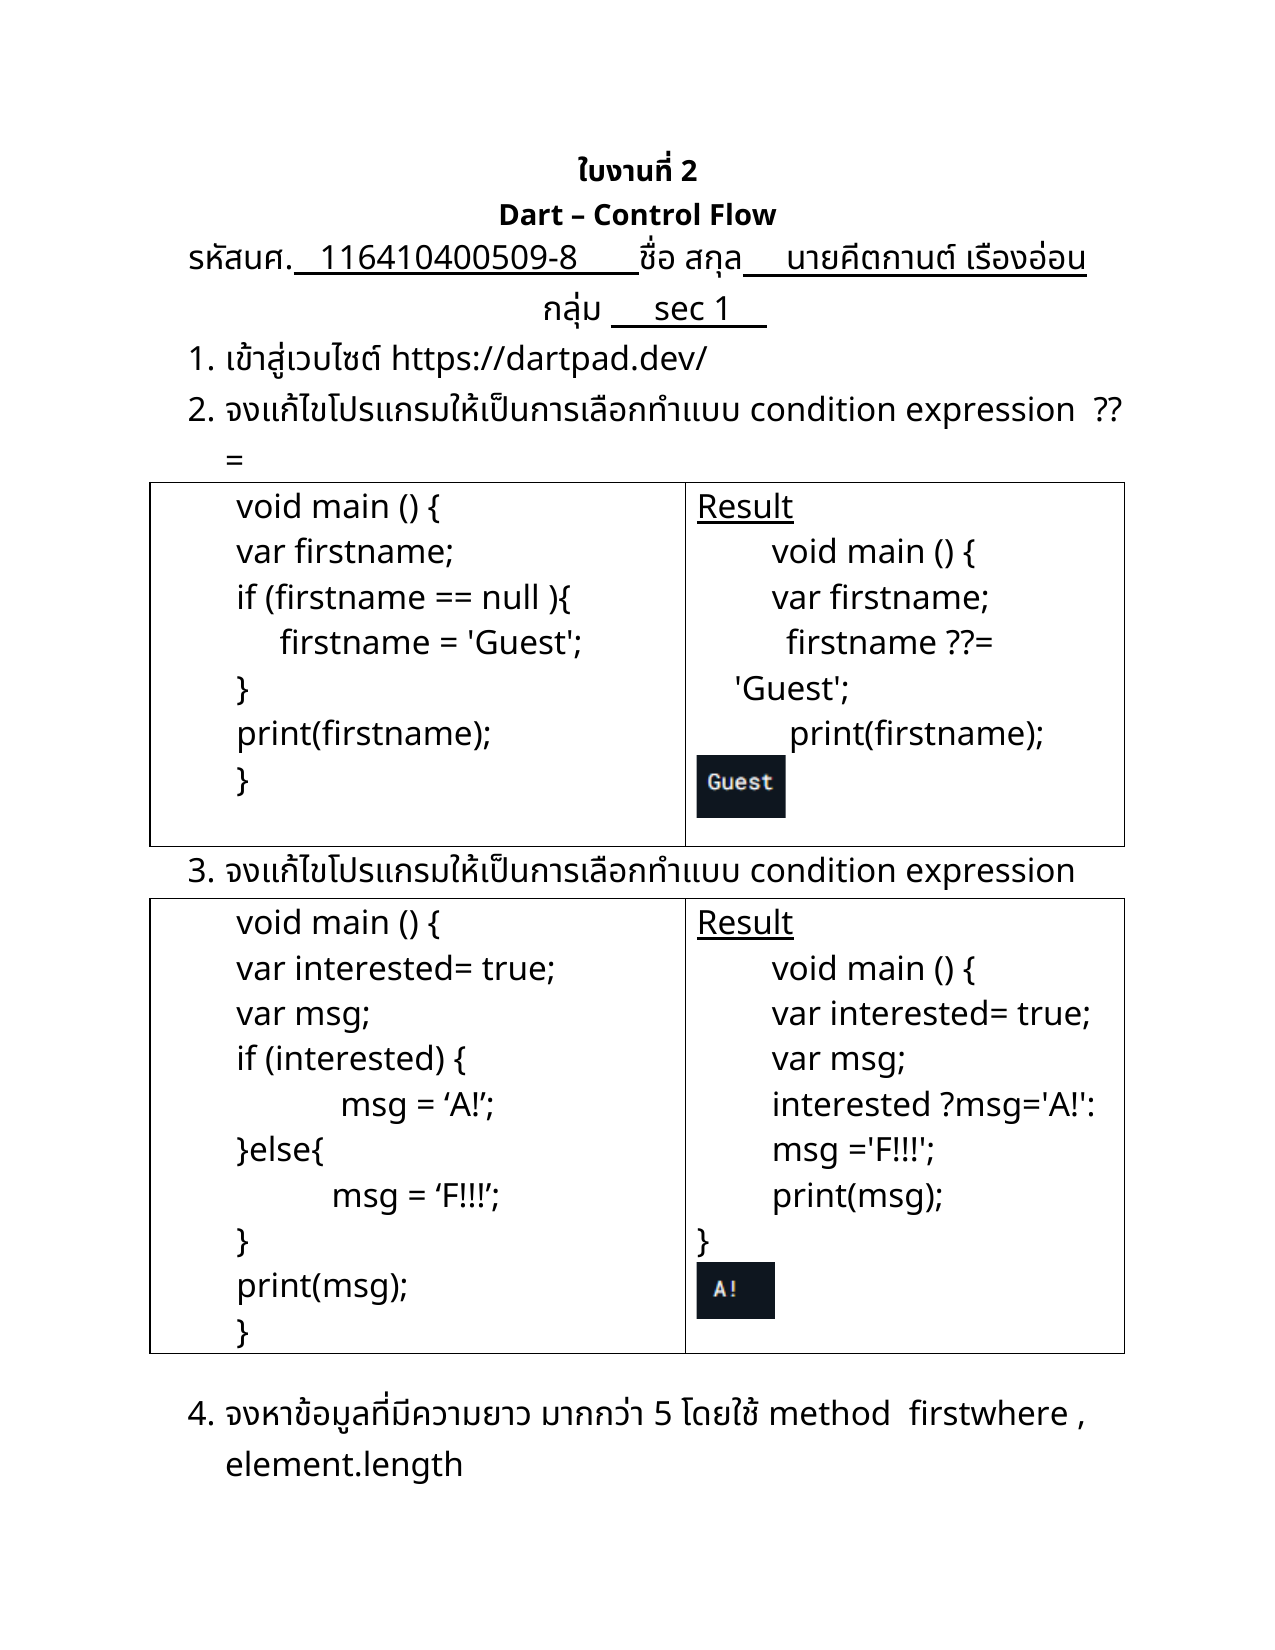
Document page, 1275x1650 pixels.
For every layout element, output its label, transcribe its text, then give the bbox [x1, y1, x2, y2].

table_header Result void main () { var firstname; firstname ??= 'Guest'; print(firstname); [686, 483, 1124, 846]
picture [696, 1262, 775, 1319]
table_header Result void main () { var interested= true; var msg; interested ?msg='A!': msg ='F!!!'; print(msg); } [686, 899, 1124, 1353]
table_header void main () { var firstname; if (firstname == null ){ firstname = 'Guest'; } print(firstname); } [151, 483, 685, 846]
table_header void main () { var interested= true; var msg; if (interested) { msg = ‘A!’; }else{ msg = ‘F!!!’; } print(msg); } [151, 899, 685, 1353]
text Dart – Control Flow [150, 194, 1125, 234]
list จงแก้ไขโปรแกรมให้เป็นการเลือกทำแบบ condition expression ??= [187, 386, 1125, 482]
list จงหาข้อมูลที่มีความยาว มากกว่า 5 โดยใช้ method firstwhere , element.length [187, 1390, 1125, 1486]
text รหัสนศ. 116410400509-8 ชื่อ สกุล นายคีตกานต์ เรืองอ่อน กลุ่ม sec 1 [150, 234, 1125, 335]
list จงแก้ไขโปรแกรมให้เป็นการเลือกทำแบบ condition expression [187, 847, 1125, 898]
picture [696, 755, 786, 818]
text ใบงานที่ 2 [150, 150, 1125, 194]
list เข้าสู่เวบไซต์ https://dartpad.dev/ [187, 335, 1125, 386]
